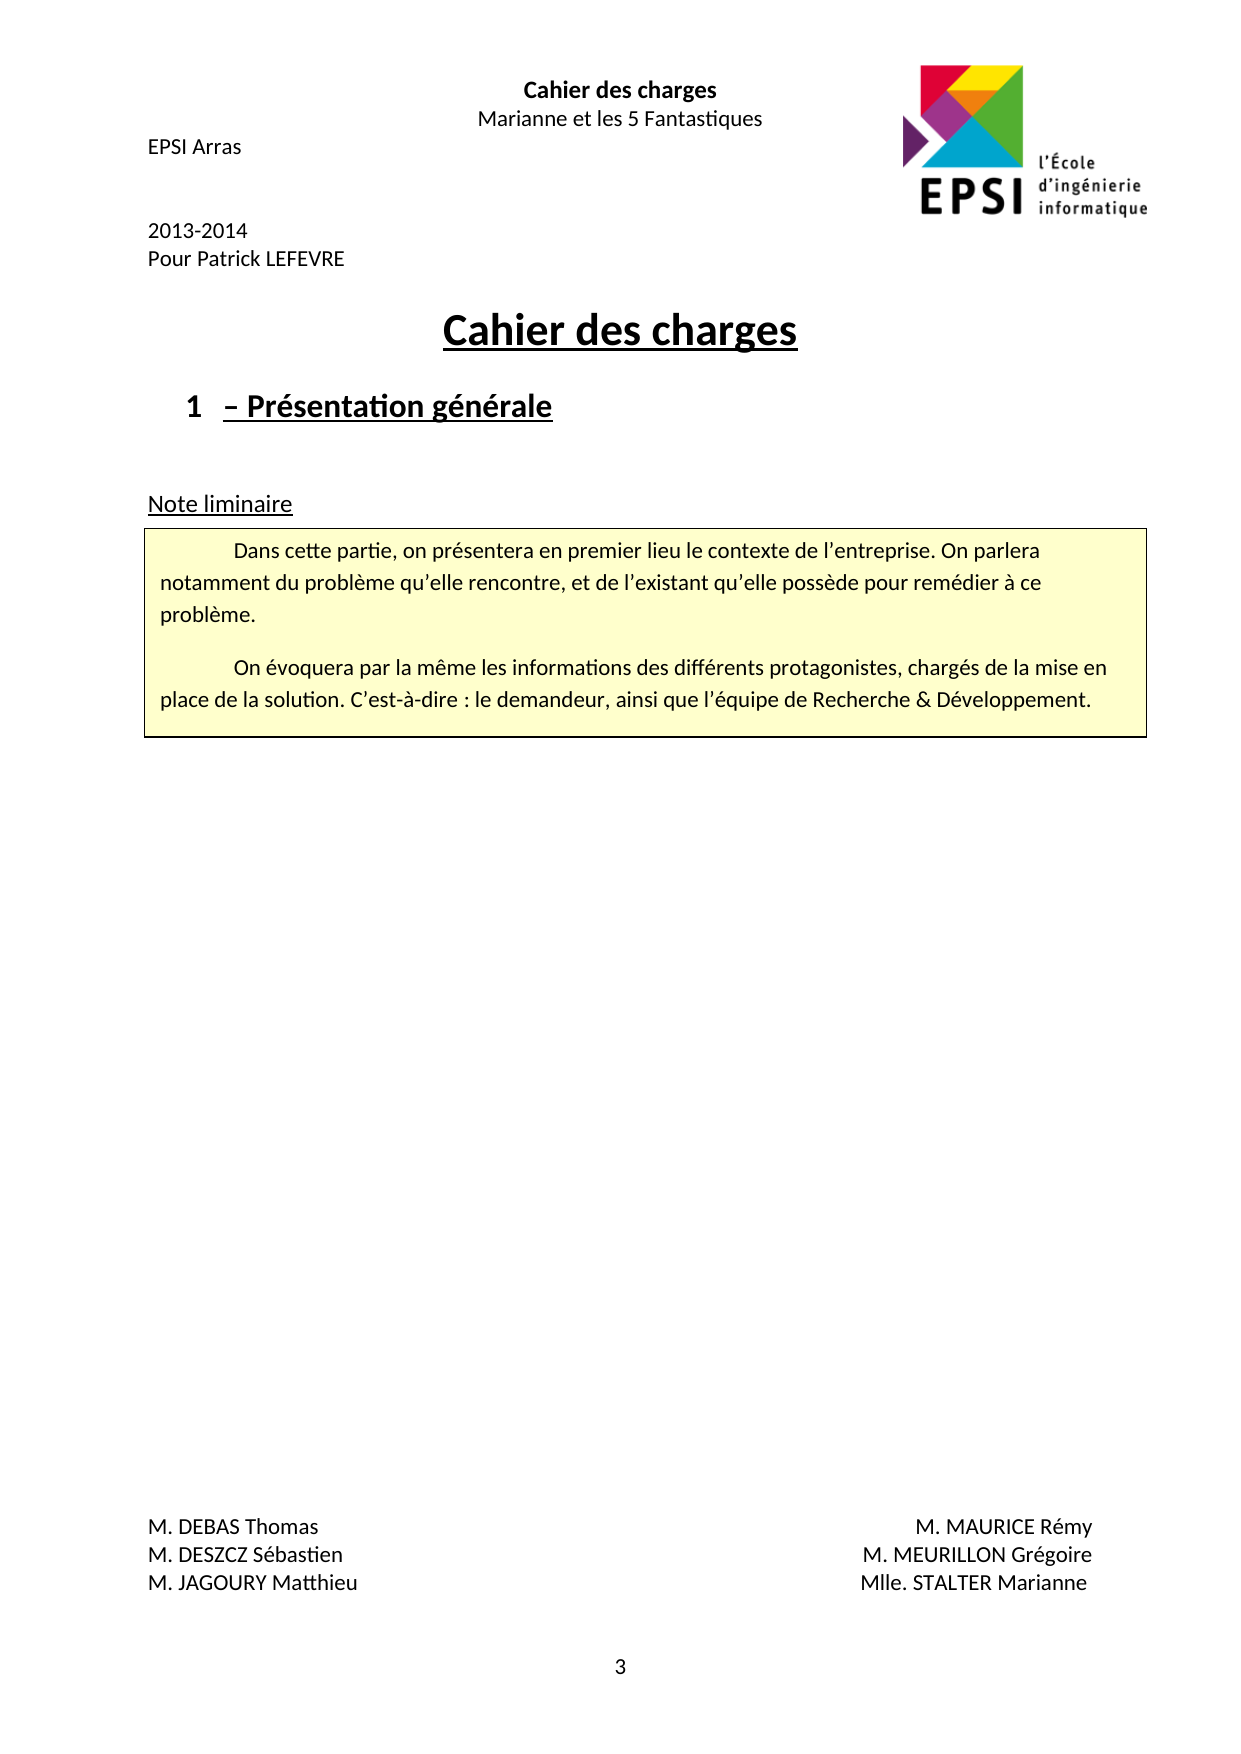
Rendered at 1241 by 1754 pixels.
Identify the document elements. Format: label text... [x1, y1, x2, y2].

picture [903, 65, 1147, 218]
text Cahier des charges [148, 300, 1093, 356]
text Note liminaire [148, 488, 1093, 518]
list – Présentation générale [185, 386, 1093, 426]
